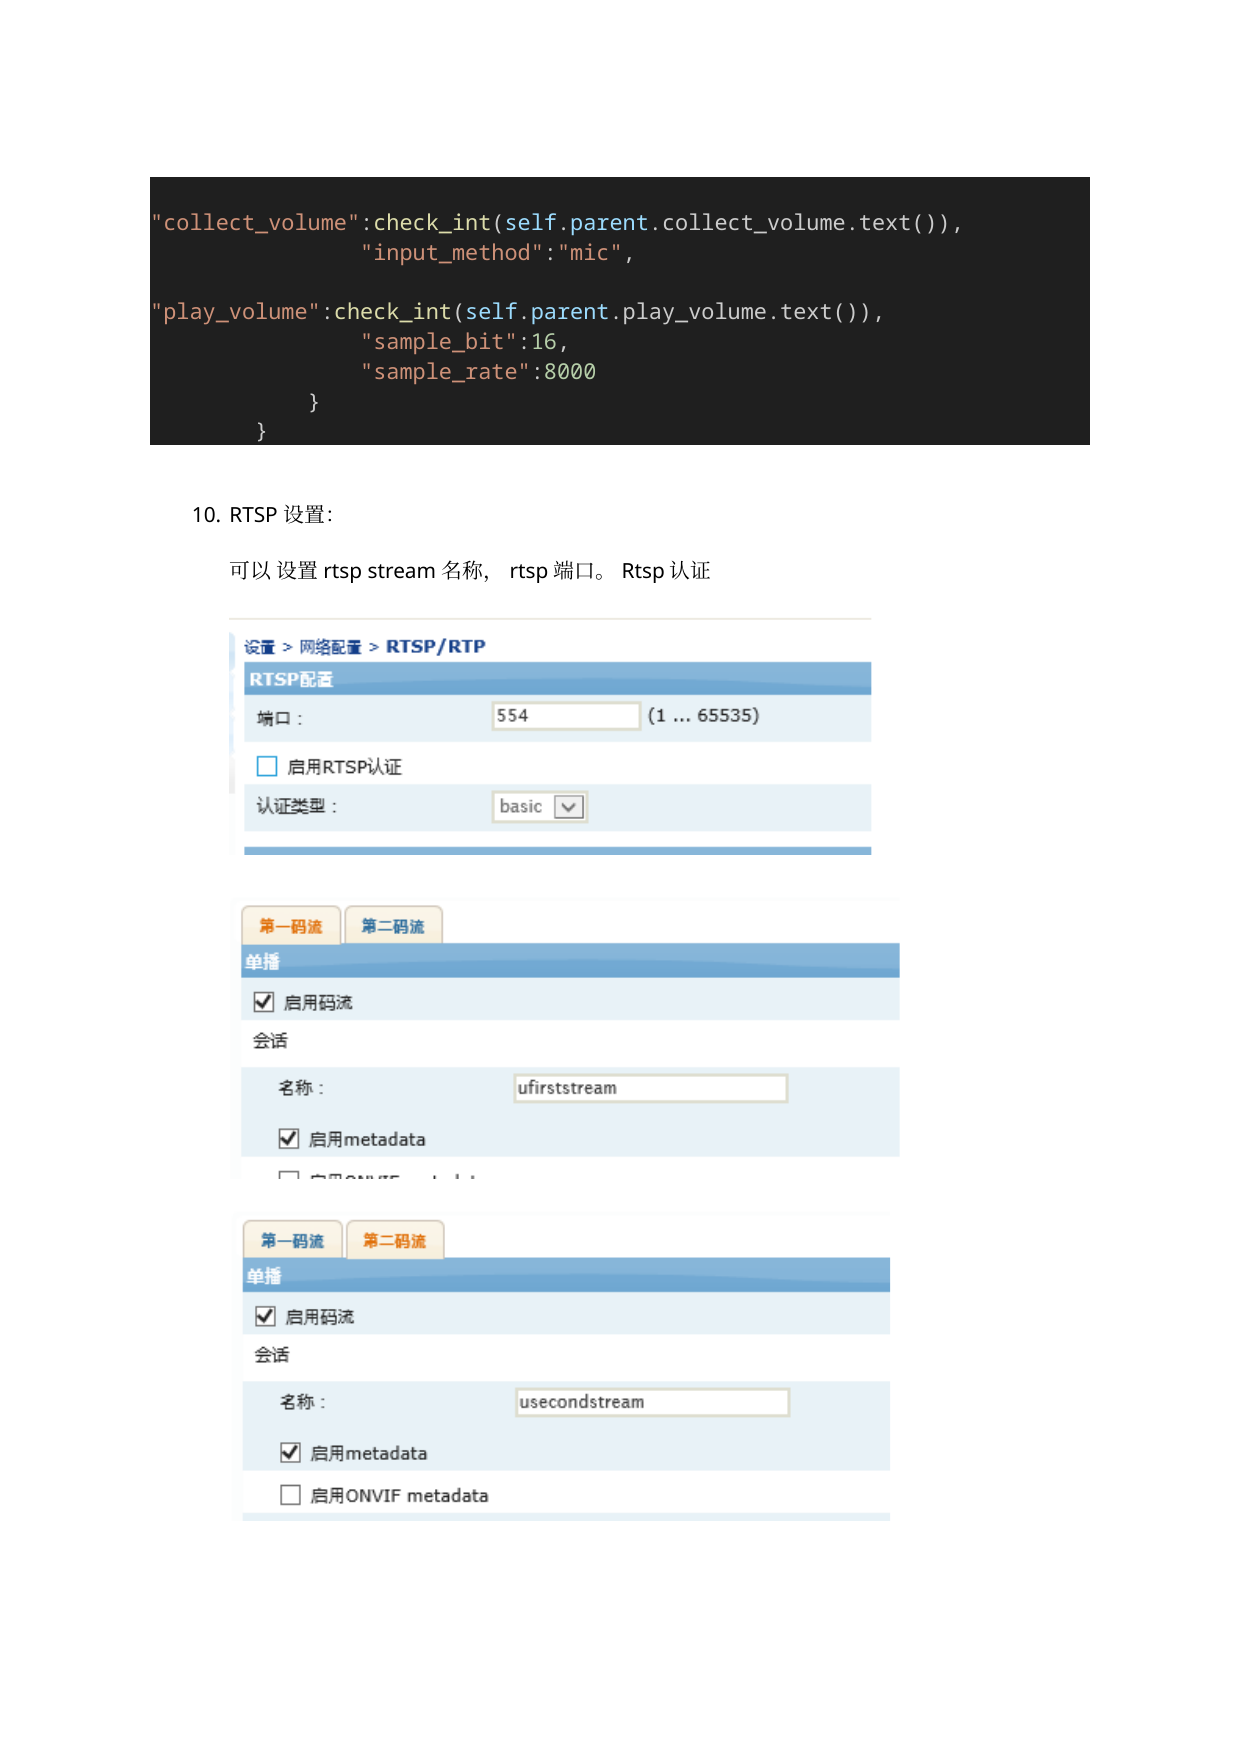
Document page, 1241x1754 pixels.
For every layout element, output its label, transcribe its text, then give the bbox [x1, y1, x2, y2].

text } [150, 416, 1090, 445]
picture [229, 609, 872, 855]
text "sample_rate":8000 [150, 356, 1090, 386]
text "collect_volume":check_int(self.parent.collect_volume.text()), [150, 177, 1090, 237]
list RTSP 设置： [192, 499, 1090, 529]
text "input_method":"mic", [150, 237, 1090, 267]
text } [150, 386, 1090, 416]
picture [229, 880, 900, 1179]
list 可以 设置 rtsp stream 名称， rtsp 端口。 Rtsp认证 [229, 554, 1090, 584]
picture [229, 1203, 891, 1521]
text "play_volume":check_int(self.parent.play_volume.text()), [150, 267, 1090, 326]
text "sample_bit":16, [150, 326, 1090, 356]
